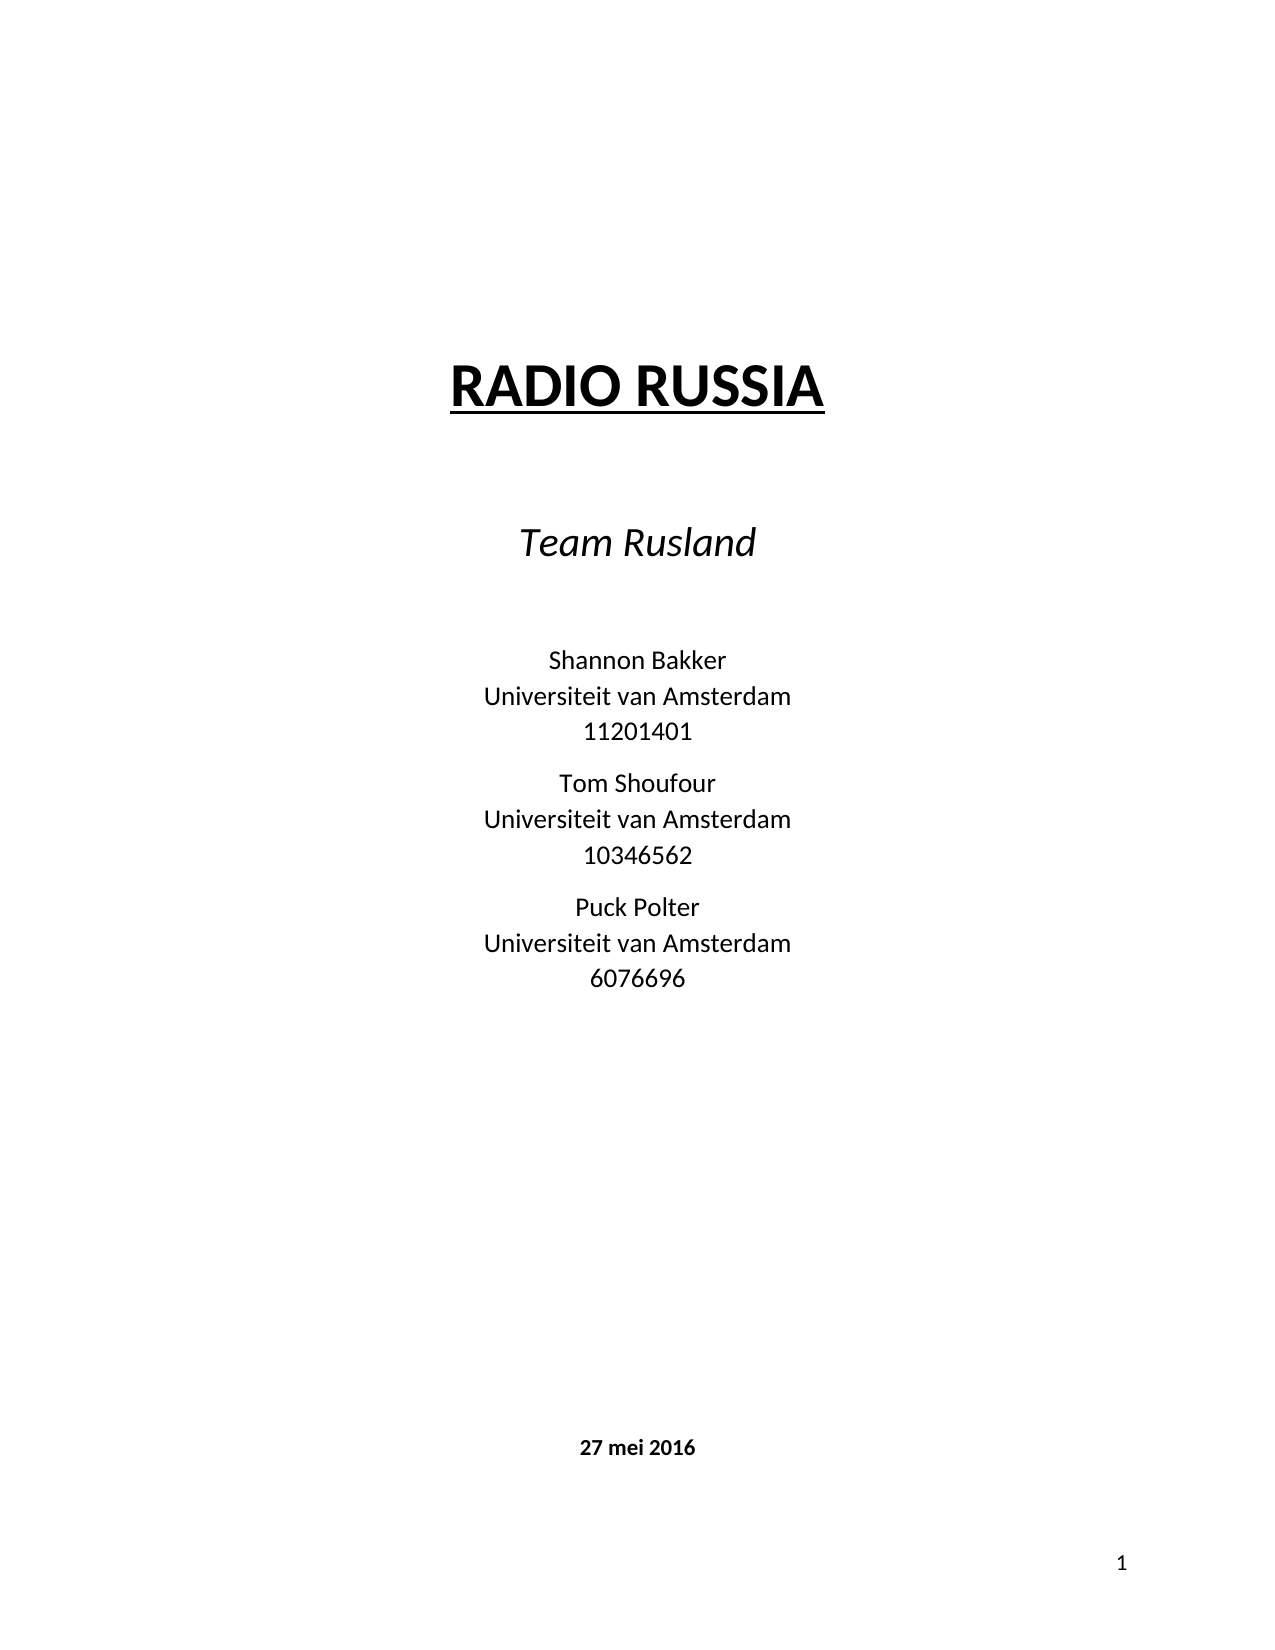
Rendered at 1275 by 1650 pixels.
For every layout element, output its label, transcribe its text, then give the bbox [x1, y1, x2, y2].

text Tom Shoufour Universiteit van Amsterdam 10346562 [148, 767, 1127, 871]
text RADIO RUSSIA [148, 346, 1127, 422]
text Team Rusland [148, 516, 1127, 567]
text Puck Polter Universiteit van Amsterdam 6076696 [148, 890, 1127, 994]
text Shannon Bakker Universiteit van Amsterdam 11201401 [148, 643, 1127, 747]
text 27 mei 2016 [148, 1433, 1127, 1461]
